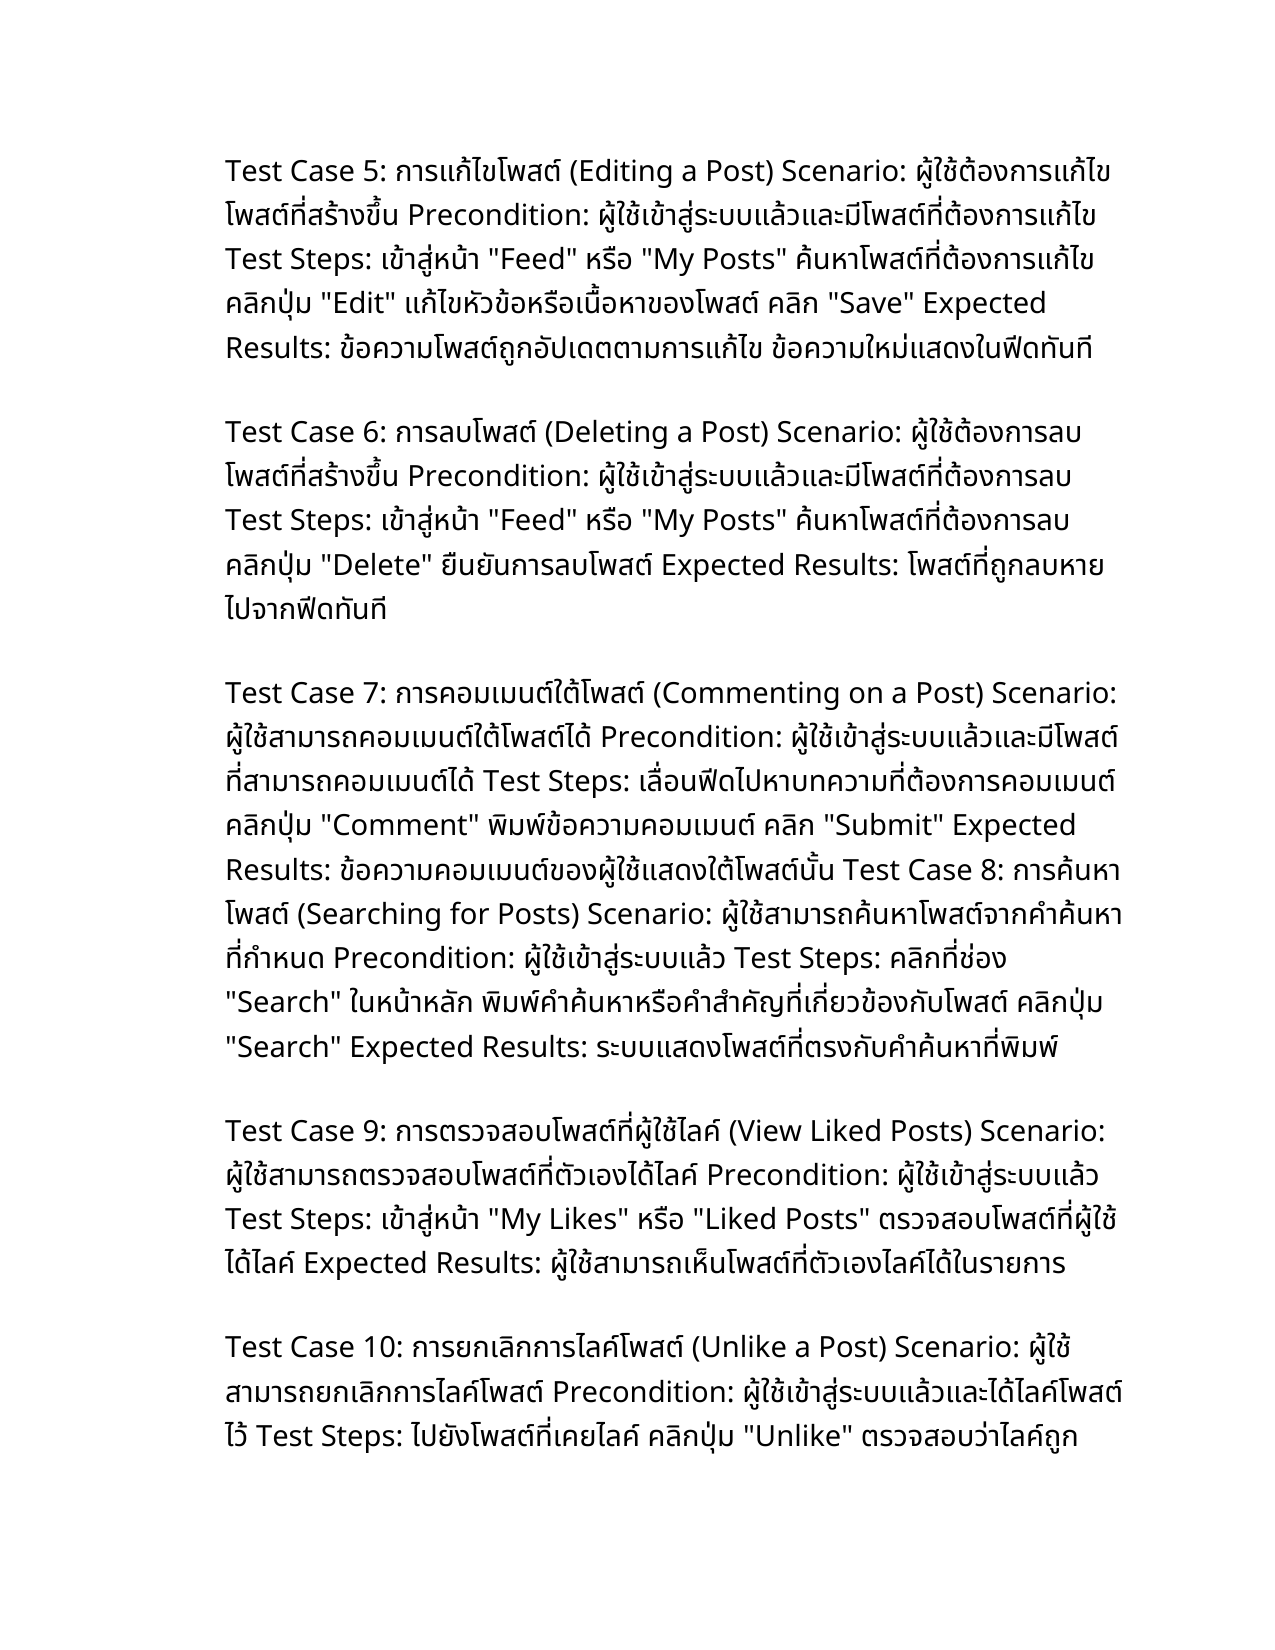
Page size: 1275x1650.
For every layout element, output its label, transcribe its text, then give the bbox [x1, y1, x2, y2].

text Test Case 5: การแก้ไขโพสต์ (Editing a Post) Scenario: ผู้ใช้ต้องการแก้ไขโพสต์ที่สร้างขึ้น Precondition: ผู้ใช้เข้าสู่ระบบแล้วและมีโพสต์ที่ต้องการแก้ไข Test Steps: เข้าสู่หน้า "Feed" หรือ "My Posts" ค้นหาโพสต์ที่ต้องการแก้ไข คลิกปุ่ม "Edit" แก้ไขหัวข้อหรือเนื้อหาของโพสต์ คลิก "Save" Expected Results: ข้อความโพสต์ถูกอัปเดตตามการแก้ไข ข้อความใหม่แสดงในฟีดทันที [225, 150, 1125, 371]
text Test Case 6: การลบโพสต์ (Deleting a Post) Scenario: ผู้ใช้ต้องการลบโพสต์ที่สร้างขึ้น Precondition: ผู้ใช้เข้าสู่ระบบแล้วและมีโพสต์ที่ต้องการลบ Test Steps: เข้าสู่หน้า "Feed" หรือ "My Posts" ค้นหาโพสต์ที่ต้องการลบ คลิกปุ่ม "Delete" ยืนยันการลบโพสต์ Expected Results: โพสต์ที่ถูกลบหายไปจากฟีดทันที [225, 411, 1125, 632]
text Test Case 9: การตรวจสอบโพสต์ที่ผู้ใช้ไลค์ (View Liked Posts) Scenario: ผู้ใช้สามารถตรวจสอบโพสต์ที่ตัวเองได้ไลค์ Precondition: ผู้ใช้เข้าสู่ระบบแล้ว Test Steps: เข้าสู่หน้า "My Likes" หรือ "Liked Posts" ตรวจสอบโพสต์ที่ผู้ใช้ได้ไลค์ Expected Results: ผู้ใช้สามารถเห็นโพสต์ที่ตัวเองไลค์ได้ในรายการ [225, 1110, 1125, 1287]
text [225, 1327, 1125, 1459]
text Test Case 7: การคอมเมนต์ใต้โพสต์ (Commenting on a Post) Scenario: ผู้ใช้สามารถคอมเมนต์ใต้โพสต์ได้ Precondition: ผู้ใช้เข้าสู่ระบบแล้วและมีโพสต์ที่สามารถคอมเมนต์ได้ Test Steps: เลื่อนฟีดไปหาบทความที่ต้องการคอมเมนต์ คลิกปุ่ม "Comment" พิมพ์ข้อความคอมเมนต์ คลิก "Submit" Expected Results: ข้อความคอมเมนต์ของผู้ใช้แสดงใต้โพสต์นั้น Test Case 8: การค้นหาโพสต์ (Searching for Posts) Scenario: ผู้ใช้สามารถค้นหาโพสต์จากคำค้นหาที่กำหนด Precondition: ผู้ใช้เข้าสู่ระบบแล้ว Test Steps: คลิกที่ช่อง "Search" ในหน้าหลัก พิมพ์คำค้นหาหรือคำสำคัญที่เกี่ยวข้องกับโพสต์ คลิกปุ่ม "Search" Expected Results: ระบบแสดงโพสต์ที่ตรงกับคำค้นหาที่พิมพ์ [225, 672, 1125, 1070]
